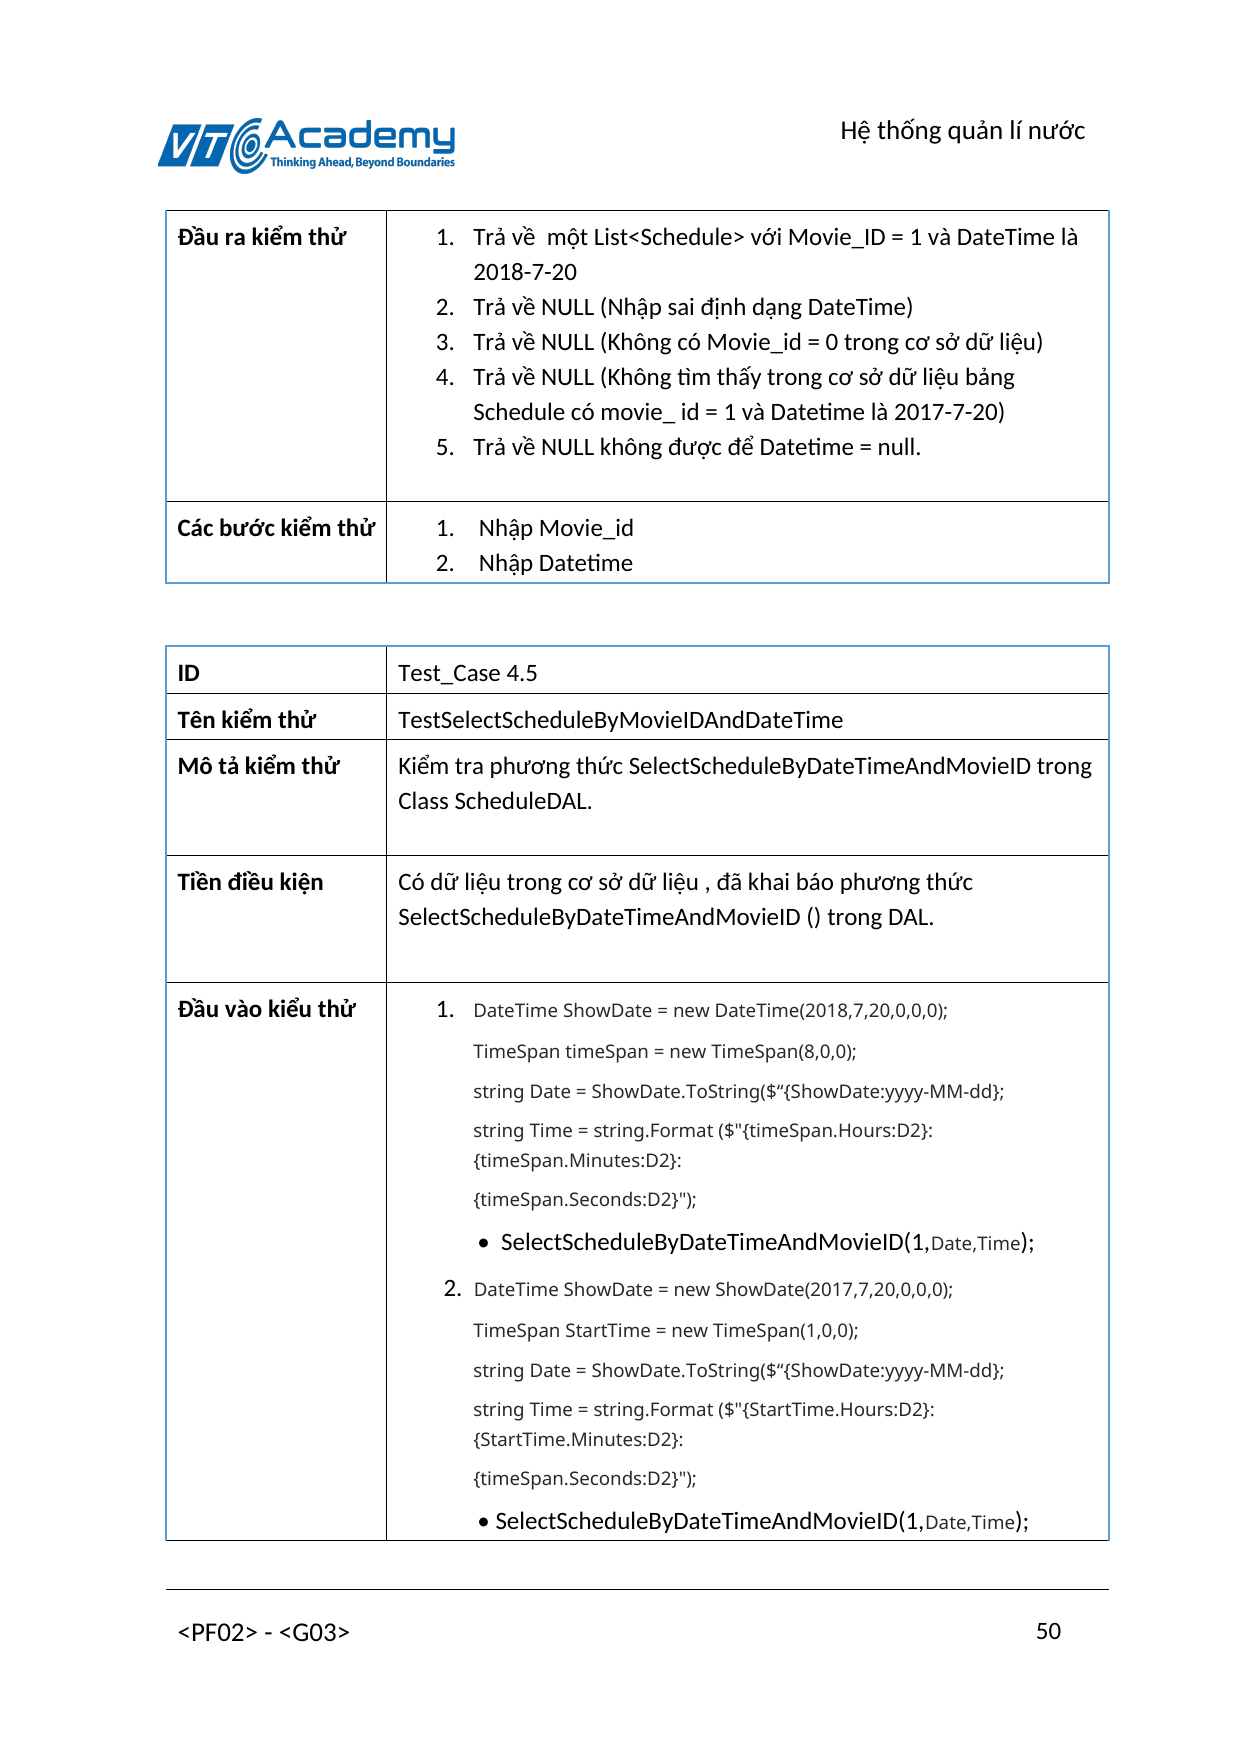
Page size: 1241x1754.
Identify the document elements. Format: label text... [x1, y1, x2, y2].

table_cell TestSelectScheduleByMovieIDAndDateTime [387, 694, 1108, 739]
table_cell Kiểm tra phương thức SelectScheduleByDateTimeAndMovieID trong Class ScheduleDAL. [387, 740, 1108, 855]
table_cell Tên kiểm thử [167, 694, 386, 739]
table_cell Tiền điều kiện [167, 856, 386, 982]
table_cell Đầu ra kiểm thử [167, 211, 386, 501]
table_cell Các bước kiểm thử [167, 502, 386, 582]
table_cell Nhập Movie_id Nhập Datetime [387, 502, 1108, 582]
table_cell Trả về một List<Schedule> với Movie_ID = 1 và DateTime là 2018-7-20 Trả về NULL (Nhập sai định dạng DateTime) Trả về NULL (Không có Movie_id = 0 trong cơ sở dữ liệu) Trả về NULL (Không tìm thấy trong cơ sở dữ liệu bảng Schedule có movie_ id = 1 và Datetime là 2017-7-20) Trả về NULL không được để Datetime = null. [387, 211, 1108, 501]
table_cell Đầu vào kiểu thử [167, 983, 386, 1540]
picture [157, 118, 455, 174]
table_header ID [167, 647, 386, 692]
table_header Test_Case 4.5 [387, 647, 1108, 692]
table_cell Có dữ liệu trong cơ sở dữ liệu , đã khai báo phương thức SelectScheduleByDateTimeAndMovieID () trong DAL. [387, 856, 1108, 982]
table_cell Mô tả kiểm thử [167, 740, 386, 855]
